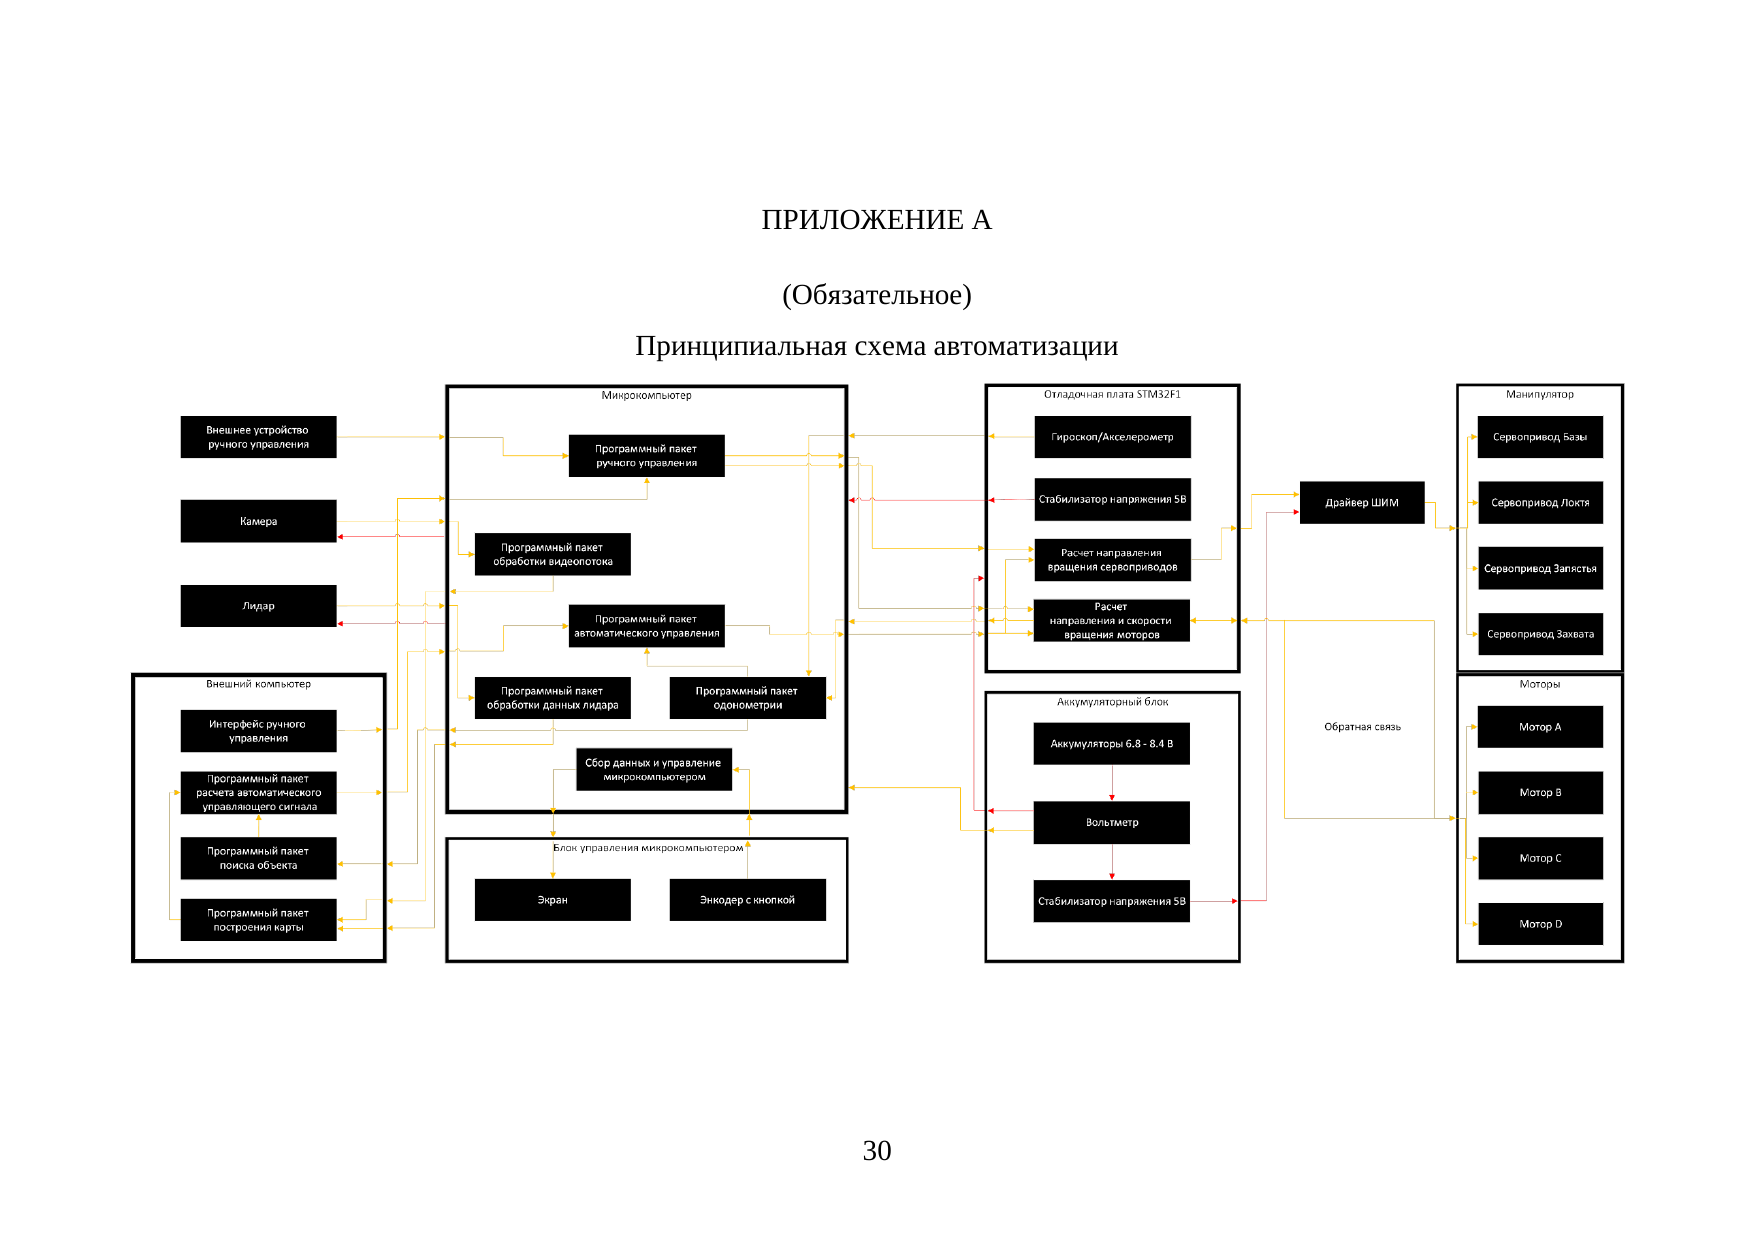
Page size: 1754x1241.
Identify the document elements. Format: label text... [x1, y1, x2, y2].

picture [125, 378, 1629, 968]
subtitle Приложение А [118, 202, 1636, 236]
text Принципиальная схема автоматизации [118, 328, 1636, 361]
text (Обязательное) [118, 277, 1636, 311]
